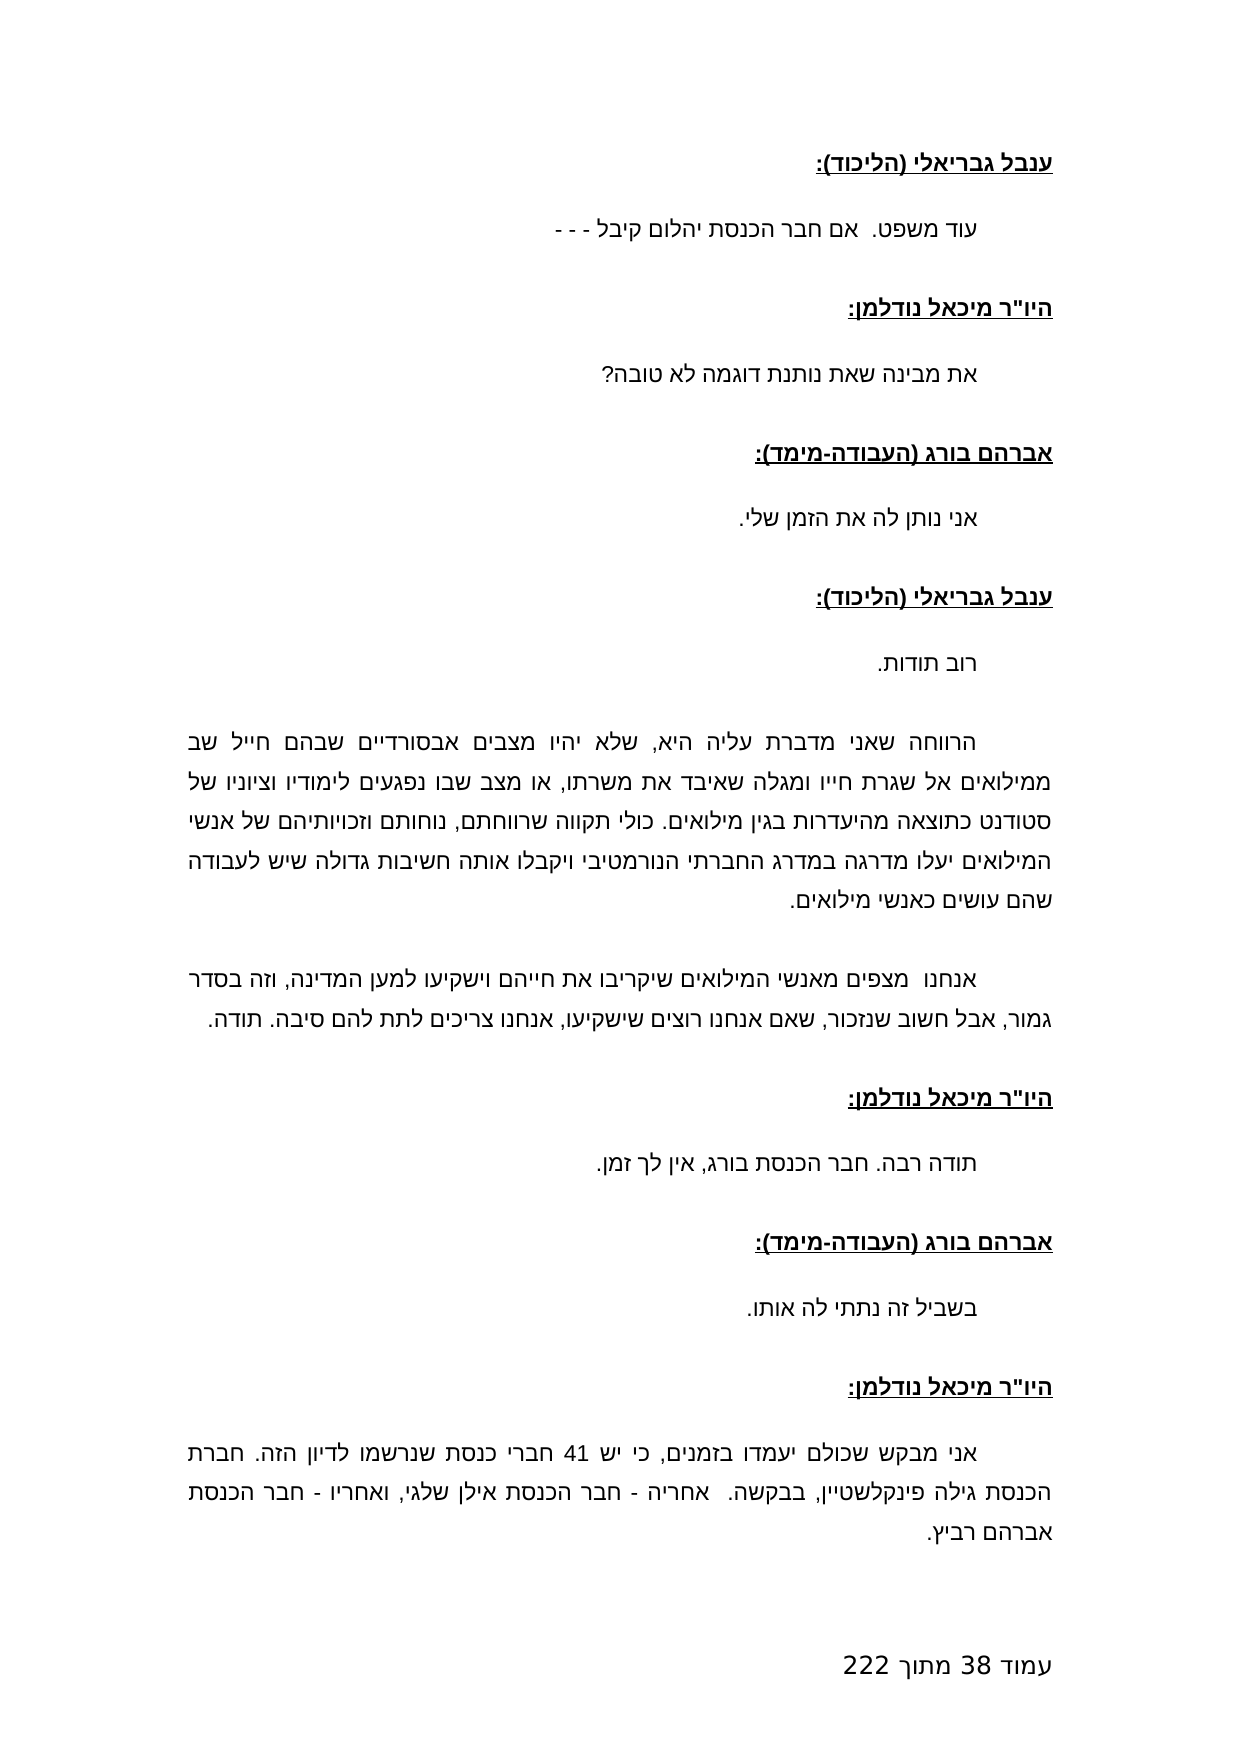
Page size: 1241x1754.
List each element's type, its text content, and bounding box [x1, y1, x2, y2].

text ענבל גבריאלי (הליכוד): [187, 584, 1053, 611]
text היו"ר מיכאל נודלמן: [187, 1084, 1053, 1111]
text את מבינה שאת נותנת דוגמה לא טובה? [187, 361, 1053, 387]
text היו"ר מיכאל נודלמן: [187, 295, 1053, 321]
text אברהם בורג (העבודה-מימד): [187, 439, 1053, 466]
text ענבל גבריאלי (הליכוד): [187, 150, 1053, 176]
text היו"ר מיכאל נודלמן: [187, 1374, 1053, 1400]
text הרווחה שאני מדברת עליה היא, שלא יהיו מצבים אבסורדיים שבהם חייל שב ממילואים אל שגרת חייו ומגלה שאיבד את משרתו, או מצב שבו נפגעים לימודיו וציוניו של סטודנט כתוצאה מהיעדרות בגין מילואים. כולי תקווה שרווחתם, נוחותם וזכויותיהם של אנשי המילואים יעלו מדרגה במדרג החברתי הנורמטיבי ויקבלו אותה חשיבות גדולה שיש לעבודה שהם עושים כאנשי מילואים. [187, 729, 1053, 913]
text אנחנו מצפים מאנשי המילואים שיקריבו את חייהם וישקיעו למען המדינה, וזה בסדר גמור, אבל חשוב שנזכור, שאם אנחנו רוצים שישקיעו, אנחנו צריכים לתת להם סיבה. תודה. [187, 966, 1053, 1032]
text אני מבקש שכולם יעמדו בזמנים, כי יש 41 חברי כנסת שנרשמו לדיון הזה. חברת הכנסת גילה פינקלשטיין, בבקשה. אחריה - חבר הכנסת אילן שלגי, ואחריו - חבר הכנסת אברהם רביץ. [187, 1440, 1053, 1545]
text בשביל זה נתתי לה אותו. [187, 1295, 1053, 1321]
text עוד משפט. אם חבר הכנסת יהלום קיבל - - - [187, 216, 1053, 242]
text אני נותן לה את הזמן שלי. [187, 505, 1053, 532]
text תודה רבה. חבר הכנסת בורג, אין לך זמן. [187, 1150, 1053, 1177]
text אברהם בורג (העבודה-מימד): [187, 1229, 1053, 1256]
text רוב תודות. [187, 650, 1053, 677]
